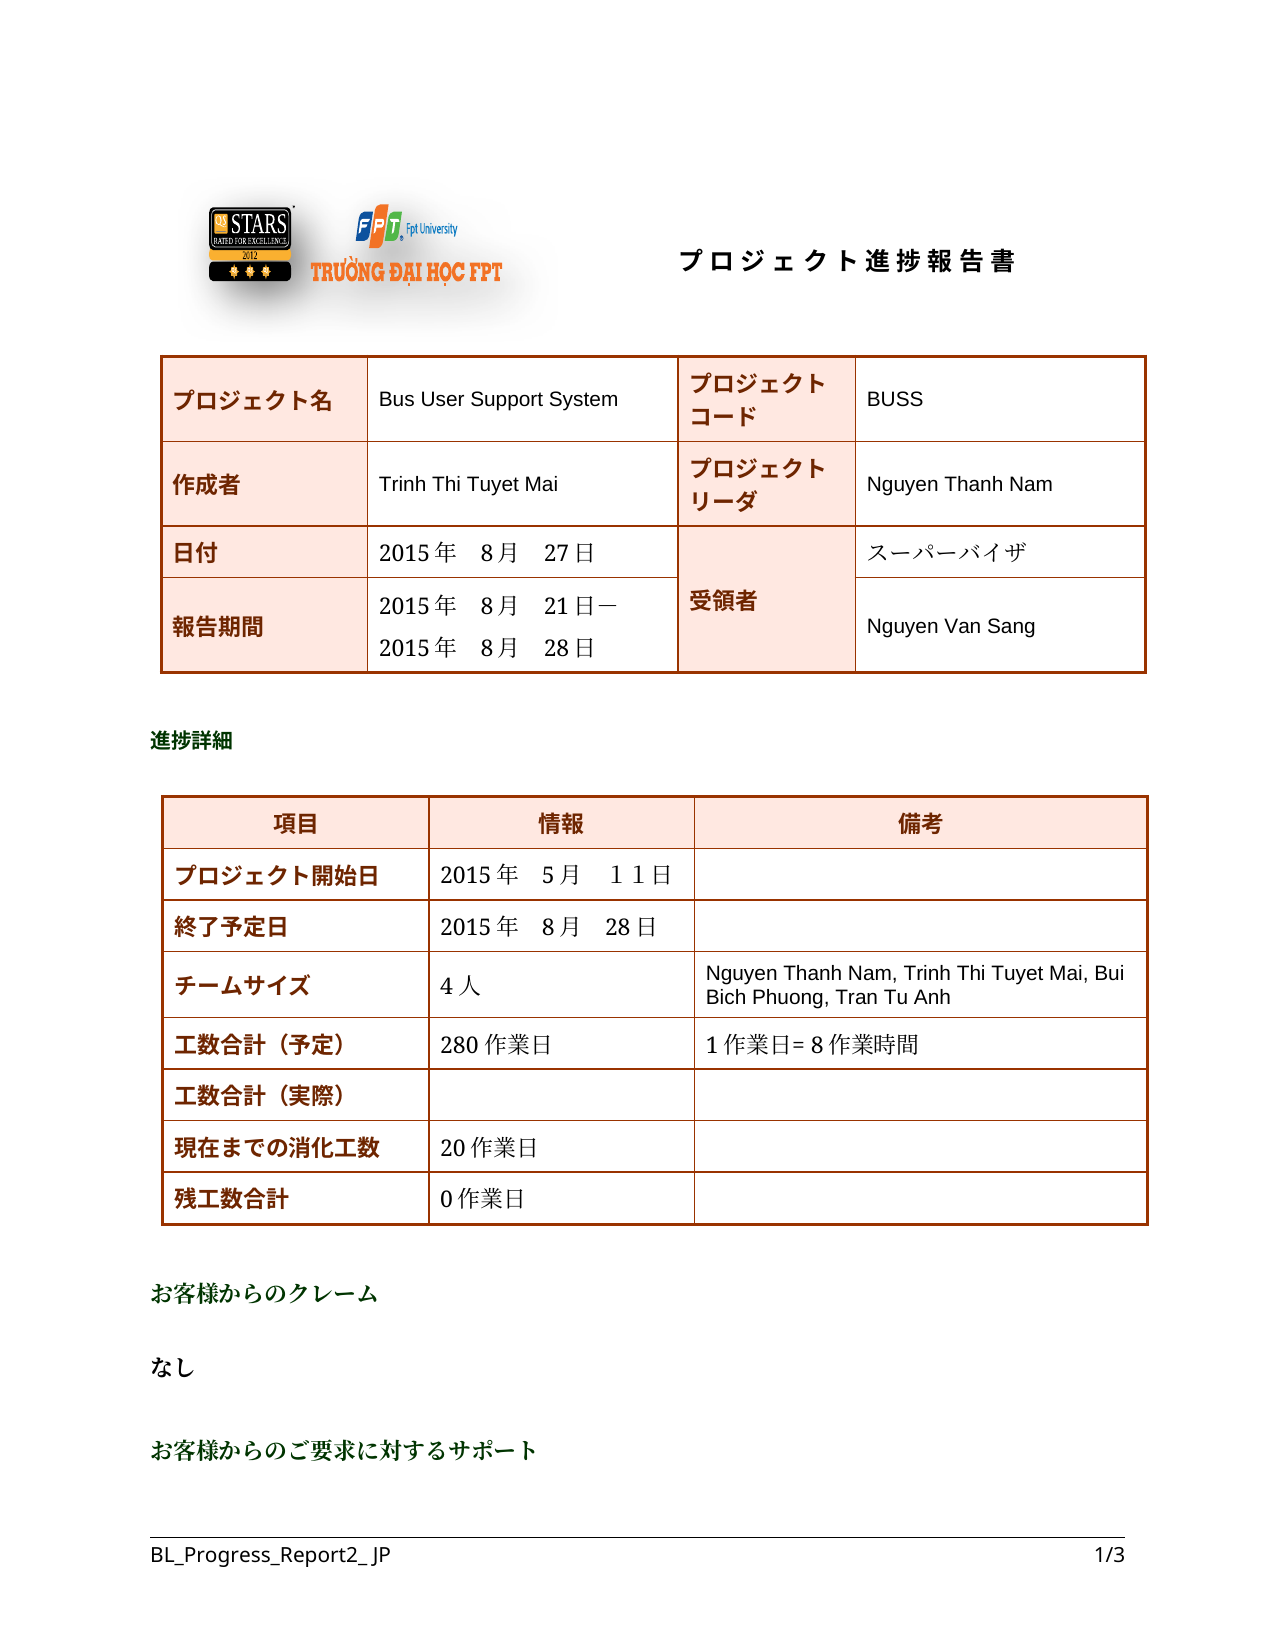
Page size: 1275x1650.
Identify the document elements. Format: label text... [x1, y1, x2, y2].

table_cell 2015年 8月 27日 [368, 527, 677, 577]
table_cell 4 人 [430, 952, 694, 1017]
table_cell [695, 1121, 1146, 1171]
table_cell Nguyen Thanh Nam, Trinh Thi Tuyet Mai, Bui Bich Phuong, Tran Tu Anh [695, 952, 1146, 1017]
table_cell 20作業日 [430, 1121, 694, 1171]
table_cell [695, 849, 1146, 899]
table_cell [695, 901, 1146, 951]
table_cell [695, 1173, 1146, 1223]
table_cell プロジェクトコード [679, 358, 855, 441]
table_cell 報告期間 [163, 578, 367, 671]
table_cell [430, 1070, 694, 1120]
table_cell スーパーバイザ [856, 527, 1144, 577]
table_header [161, 167, 1146, 354]
table_cell チームサイズ [164, 952, 428, 1017]
table_cell プロジェクト開始日 [164, 849, 428, 899]
table_cell 受領者 [679, 527, 855, 671]
table_cell Bus User Support System [368, 358, 677, 441]
table_cell プロジェクトリーダ [679, 442, 855, 525]
table_cell Trinh Thi Tuyet Mai [368, 442, 677, 525]
table_cell 1作業日= 8作業時間 [695, 1018, 1146, 1068]
subtitle お客様からのクレーム [150, 1276, 1125, 1309]
table_cell 工数合計（予定） [164, 1018, 428, 1068]
table_cell プロジェクト名 [163, 358, 367, 441]
table_cell 現在までの消化工数 [164, 1121, 428, 1171]
table_header 備考 [695, 798, 1146, 848]
table_header 情報 [430, 798, 694, 848]
table_cell 0作業日 [430, 1173, 694, 1223]
subtitle なし [150, 1350, 1125, 1383]
subtitle お客様からのご要求に対するサポート [150, 1433, 1125, 1466]
table_cell 2015年 8月 21日－ 2015年 8月 28日 [368, 578, 677, 671]
table_cell Nguyen Thanh Nam [856, 442, 1144, 525]
table_cell 280 作業日 [430, 1018, 694, 1068]
table_cell BUSS [856, 358, 1144, 441]
table_cell 日付 [163, 527, 367, 577]
table_header 項目 [164, 798, 428, 848]
table_cell 2015年 8月 28日 [430, 901, 694, 951]
table_cell [695, 1070, 1146, 1120]
subtitle 進捗詳細 [150, 724, 1125, 754]
table_cell 作成者 [163, 442, 367, 525]
table_cell 残工数合計 [164, 1173, 428, 1223]
table_cell 終了予定日 [164, 901, 428, 951]
table_cell Nguyen Van Sang [856, 578, 1144, 671]
table_cell 工数合計（実際） [164, 1070, 428, 1120]
table_cell 2015年 5月 １１日 [430, 849, 694, 899]
